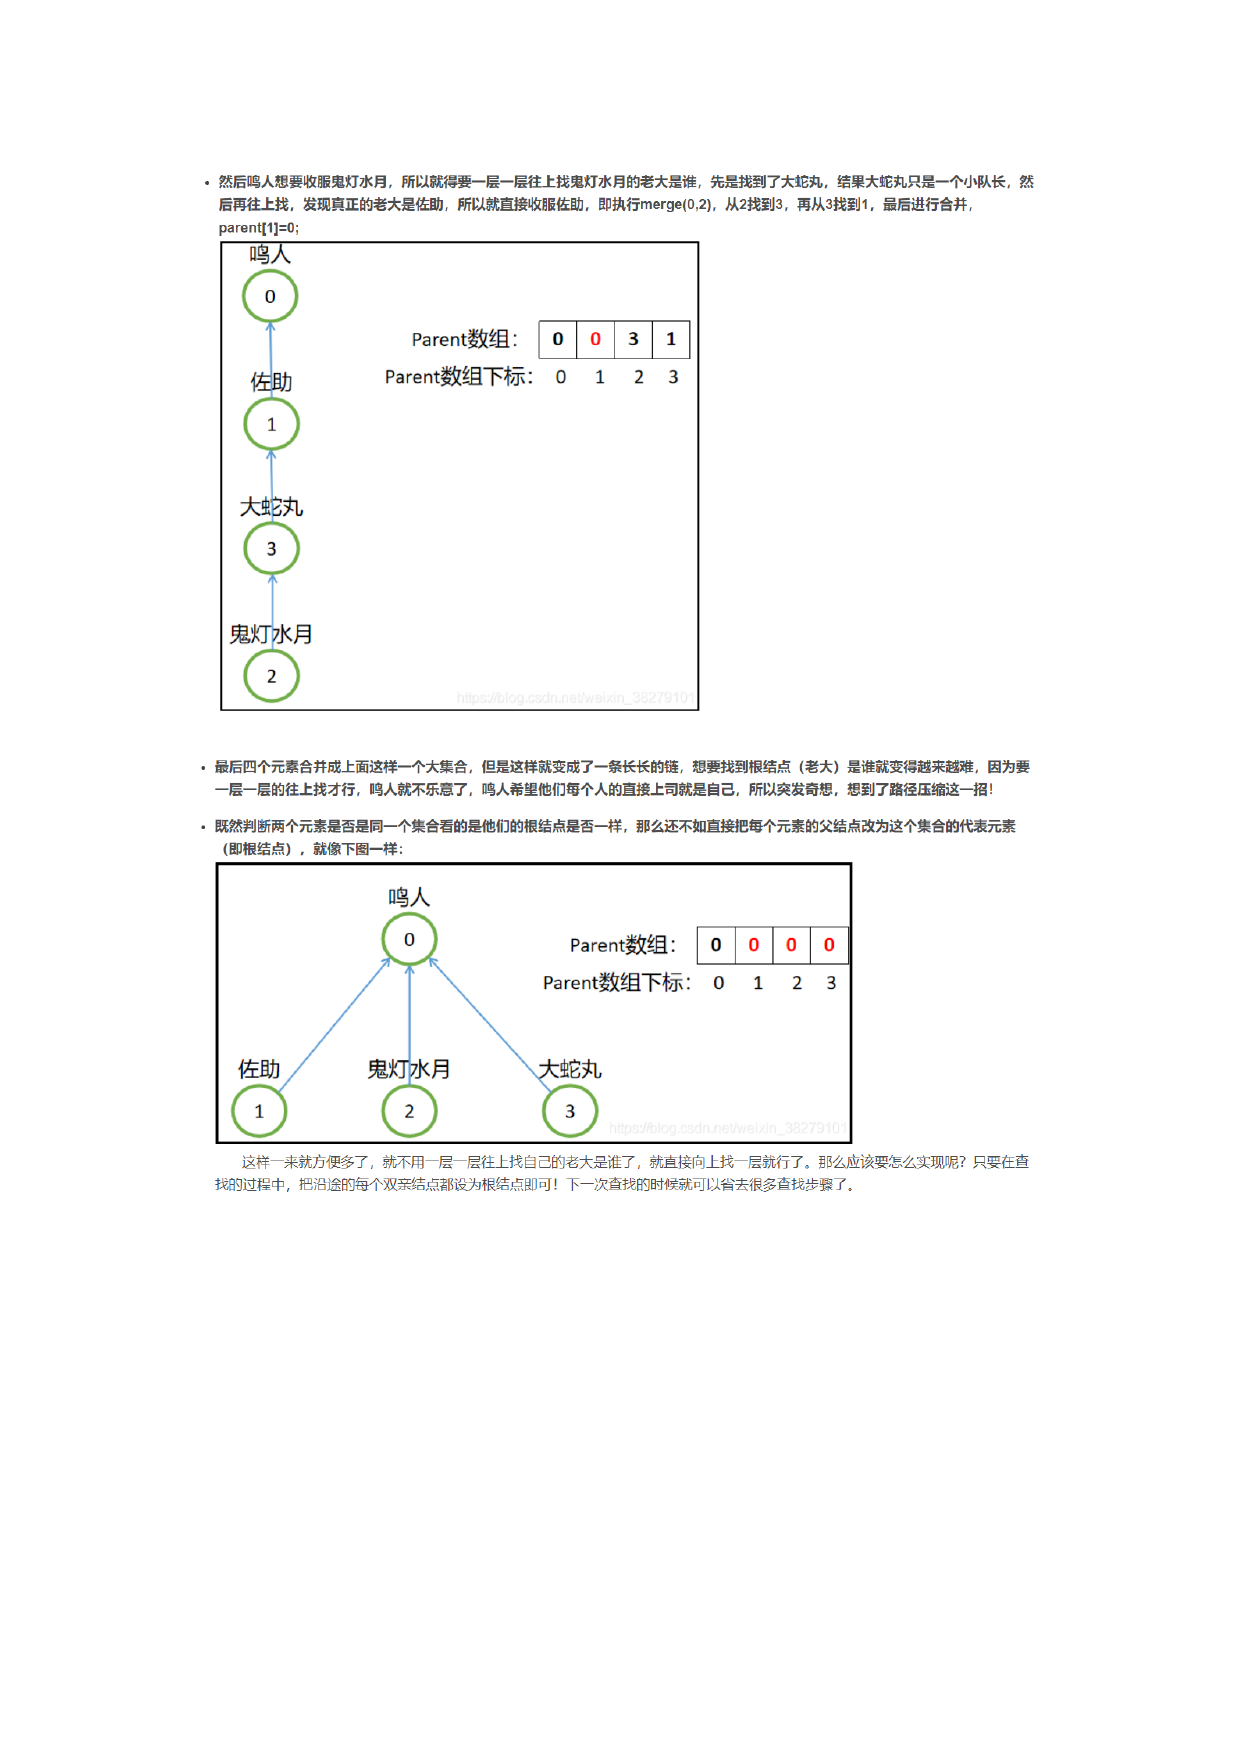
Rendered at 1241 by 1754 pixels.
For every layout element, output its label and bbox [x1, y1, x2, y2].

picture [187, 162, 1052, 732]
picture [187, 747, 1052, 1215]
